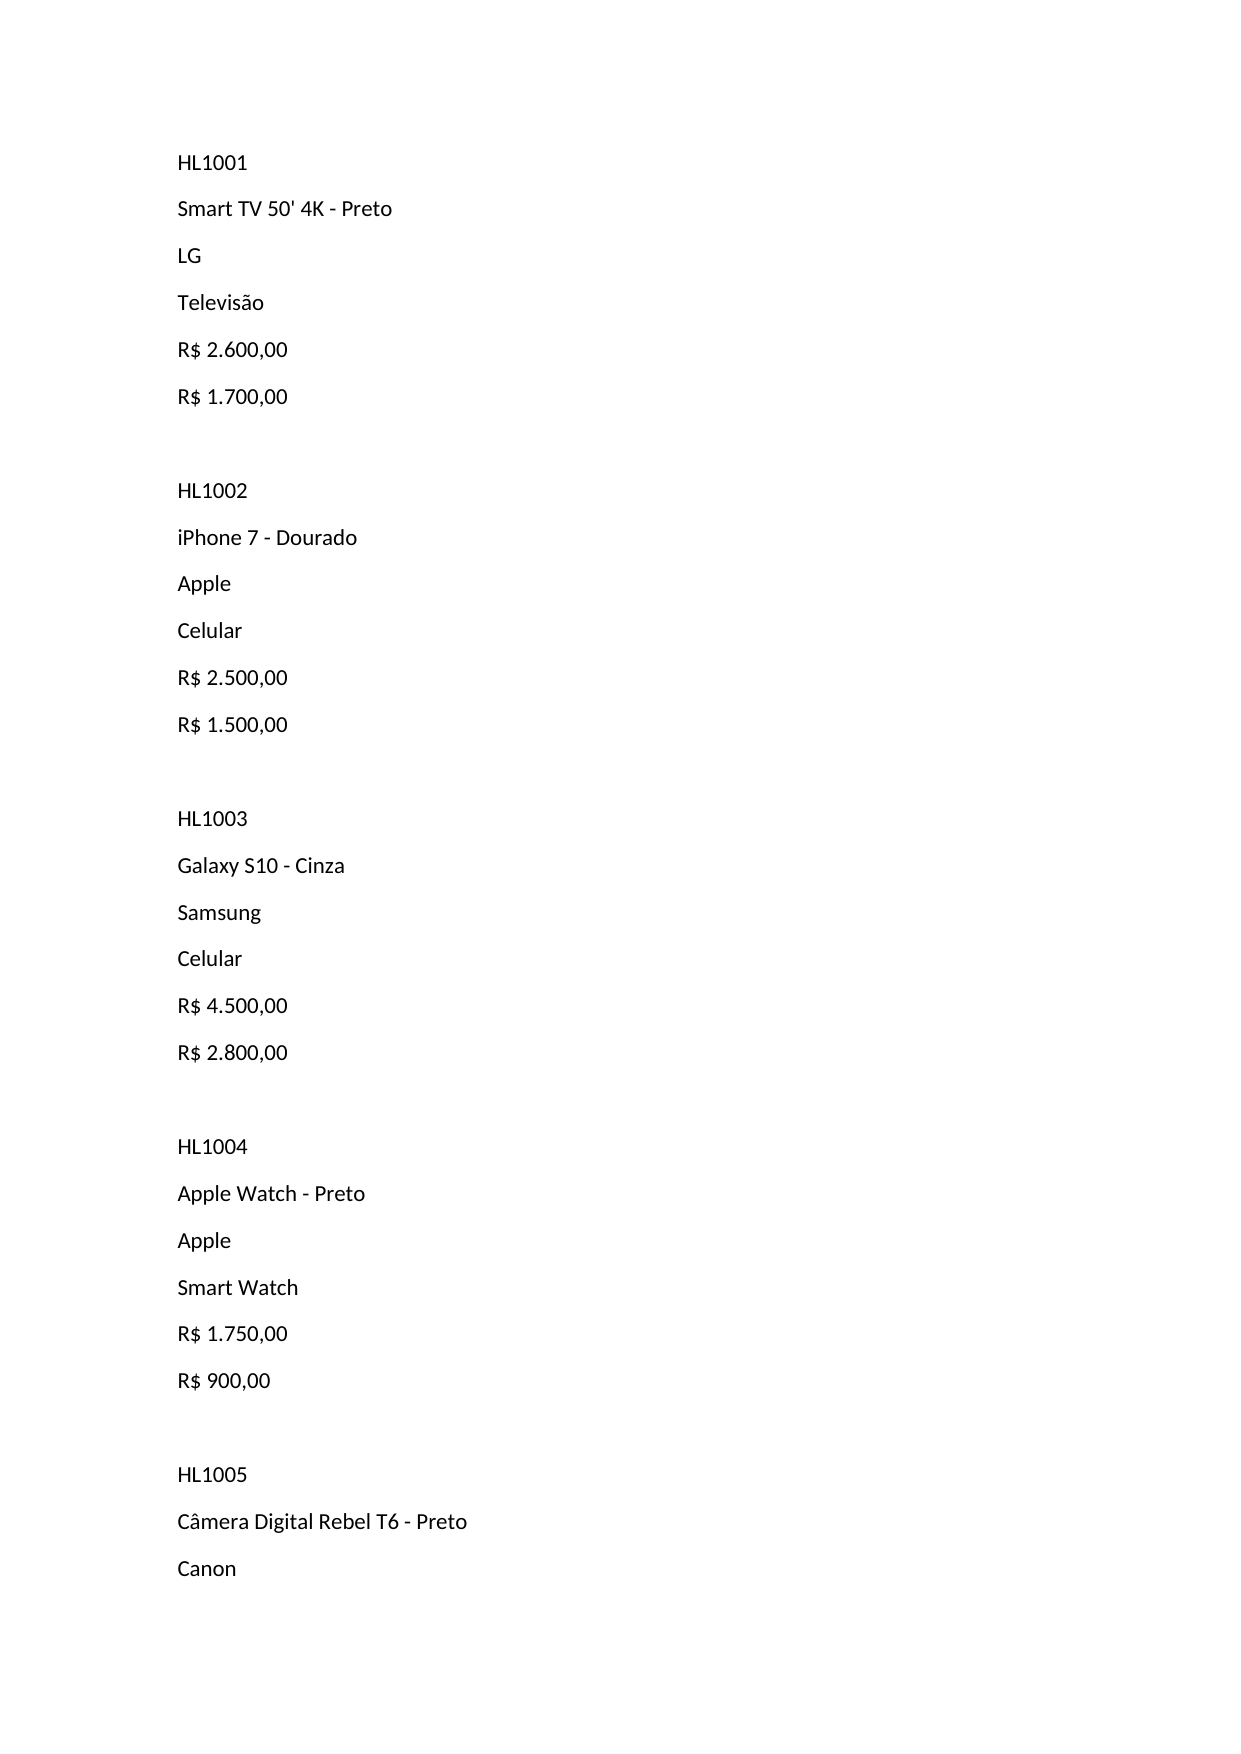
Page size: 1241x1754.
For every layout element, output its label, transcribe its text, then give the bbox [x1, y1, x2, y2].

text LG [177, 241, 1063, 269]
text HL1005 [177, 1460, 1063, 1488]
text R$ 1.700,00 [177, 382, 1063, 410]
text R$ 2.600,00 [177, 335, 1063, 363]
text R$ 1.750,00 [177, 1319, 1063, 1347]
text R$ 2.500,00 [177, 663, 1063, 691]
text Apple Watch - Preto [177, 1179, 1063, 1207]
text Canon [177, 1554, 1063, 1582]
text Samsung [177, 898, 1063, 926]
text HL1003 [177, 804, 1063, 832]
text Smart TV 50' 4K - Preto [177, 194, 1063, 222]
text HL1004 [177, 1132, 1063, 1160]
text Televisão [177, 288, 1063, 316]
text R$ 2.800,00 [177, 1038, 1063, 1066]
text iPhone 7 - Dourado [177, 523, 1063, 551]
text Apple [177, 569, 1063, 597]
text Celular [177, 944, 1063, 972]
text R$ 4.500,00 [177, 991, 1063, 1019]
text HL1001 [177, 148, 1063, 176]
text Celular [177, 616, 1063, 644]
text Câmera Digital Rebel T6 - Preto [177, 1507, 1063, 1535]
text R$ 900,00 [177, 1366, 1063, 1394]
text HL1002 [177, 476, 1063, 504]
text Galaxy S10 - Cinza [177, 851, 1063, 879]
text R$ 1.500,00 [177, 710, 1063, 738]
text Smart Watch [177, 1273, 1063, 1301]
text Apple [177, 1226, 1063, 1254]
